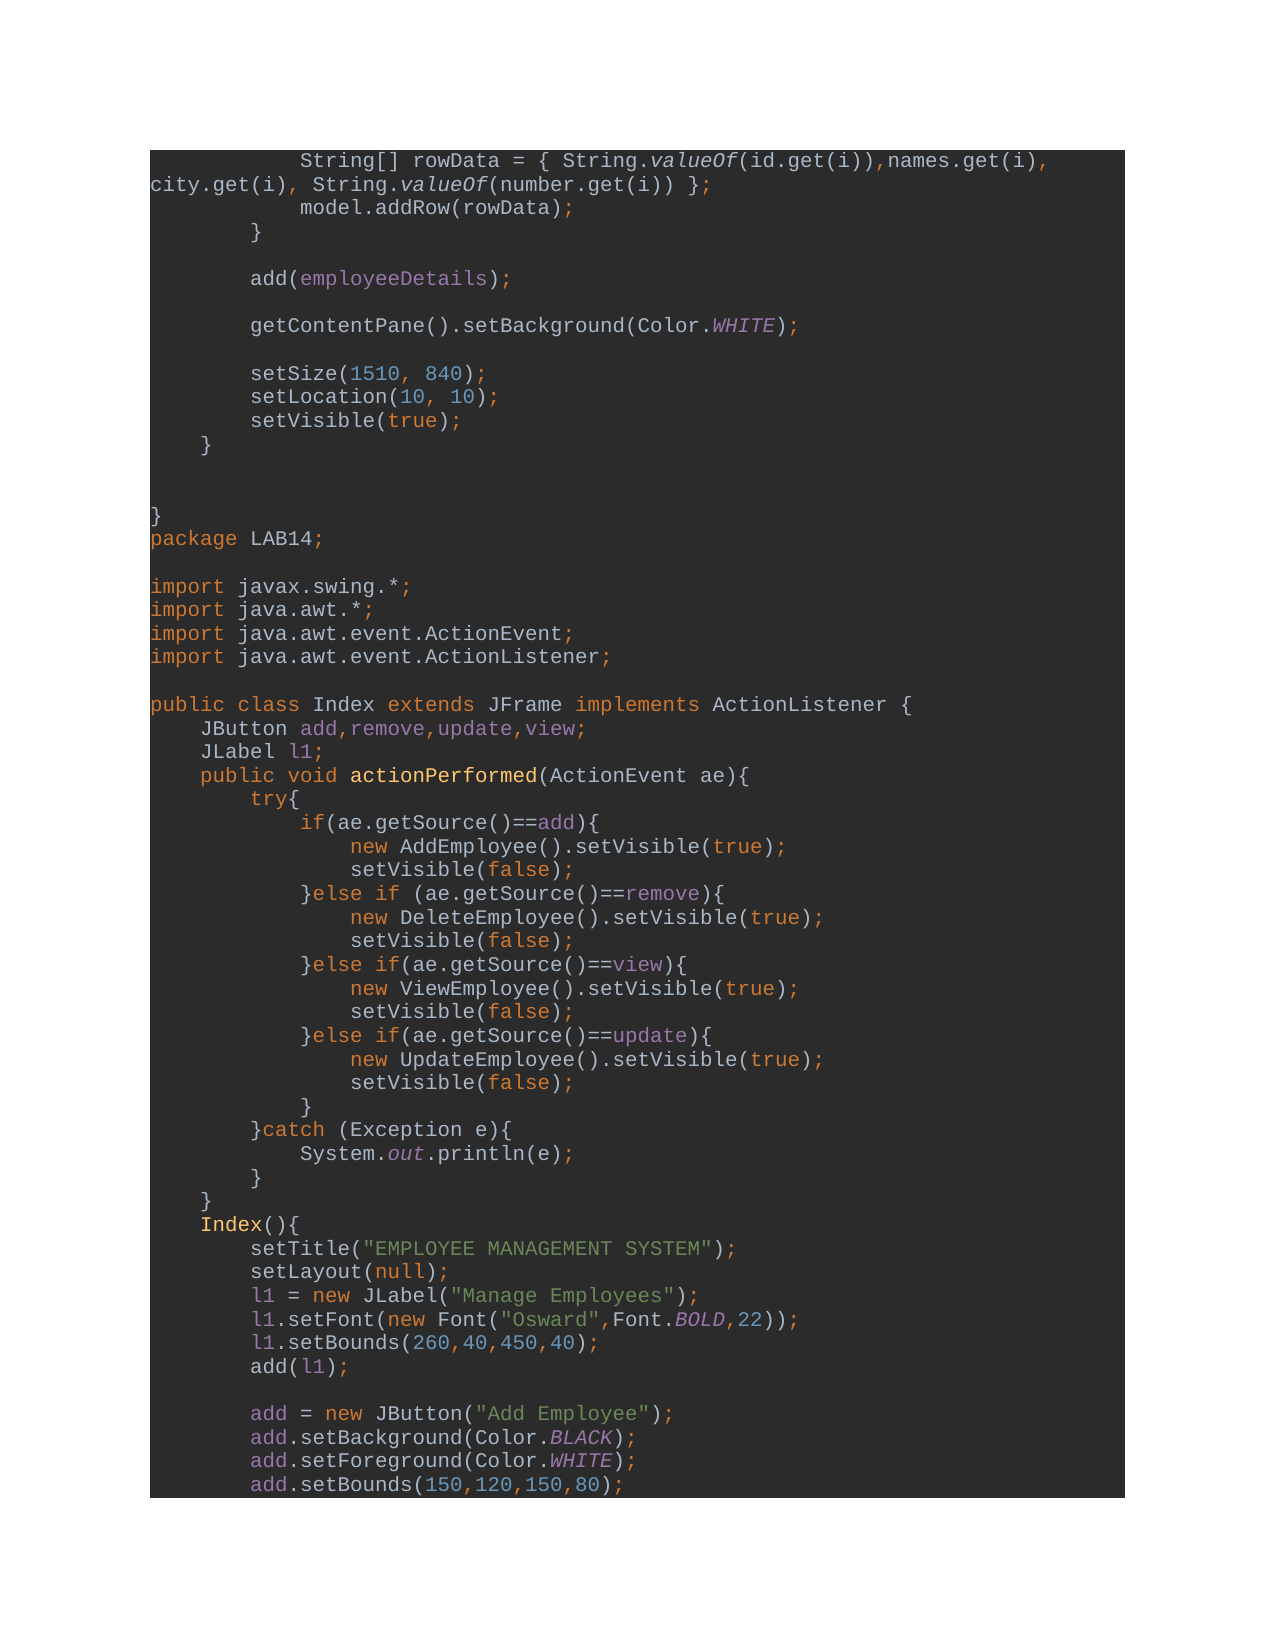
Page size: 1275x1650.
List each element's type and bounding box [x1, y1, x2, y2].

text [150, 150, 1125, 528]
text [150, 528, 1125, 1498]
